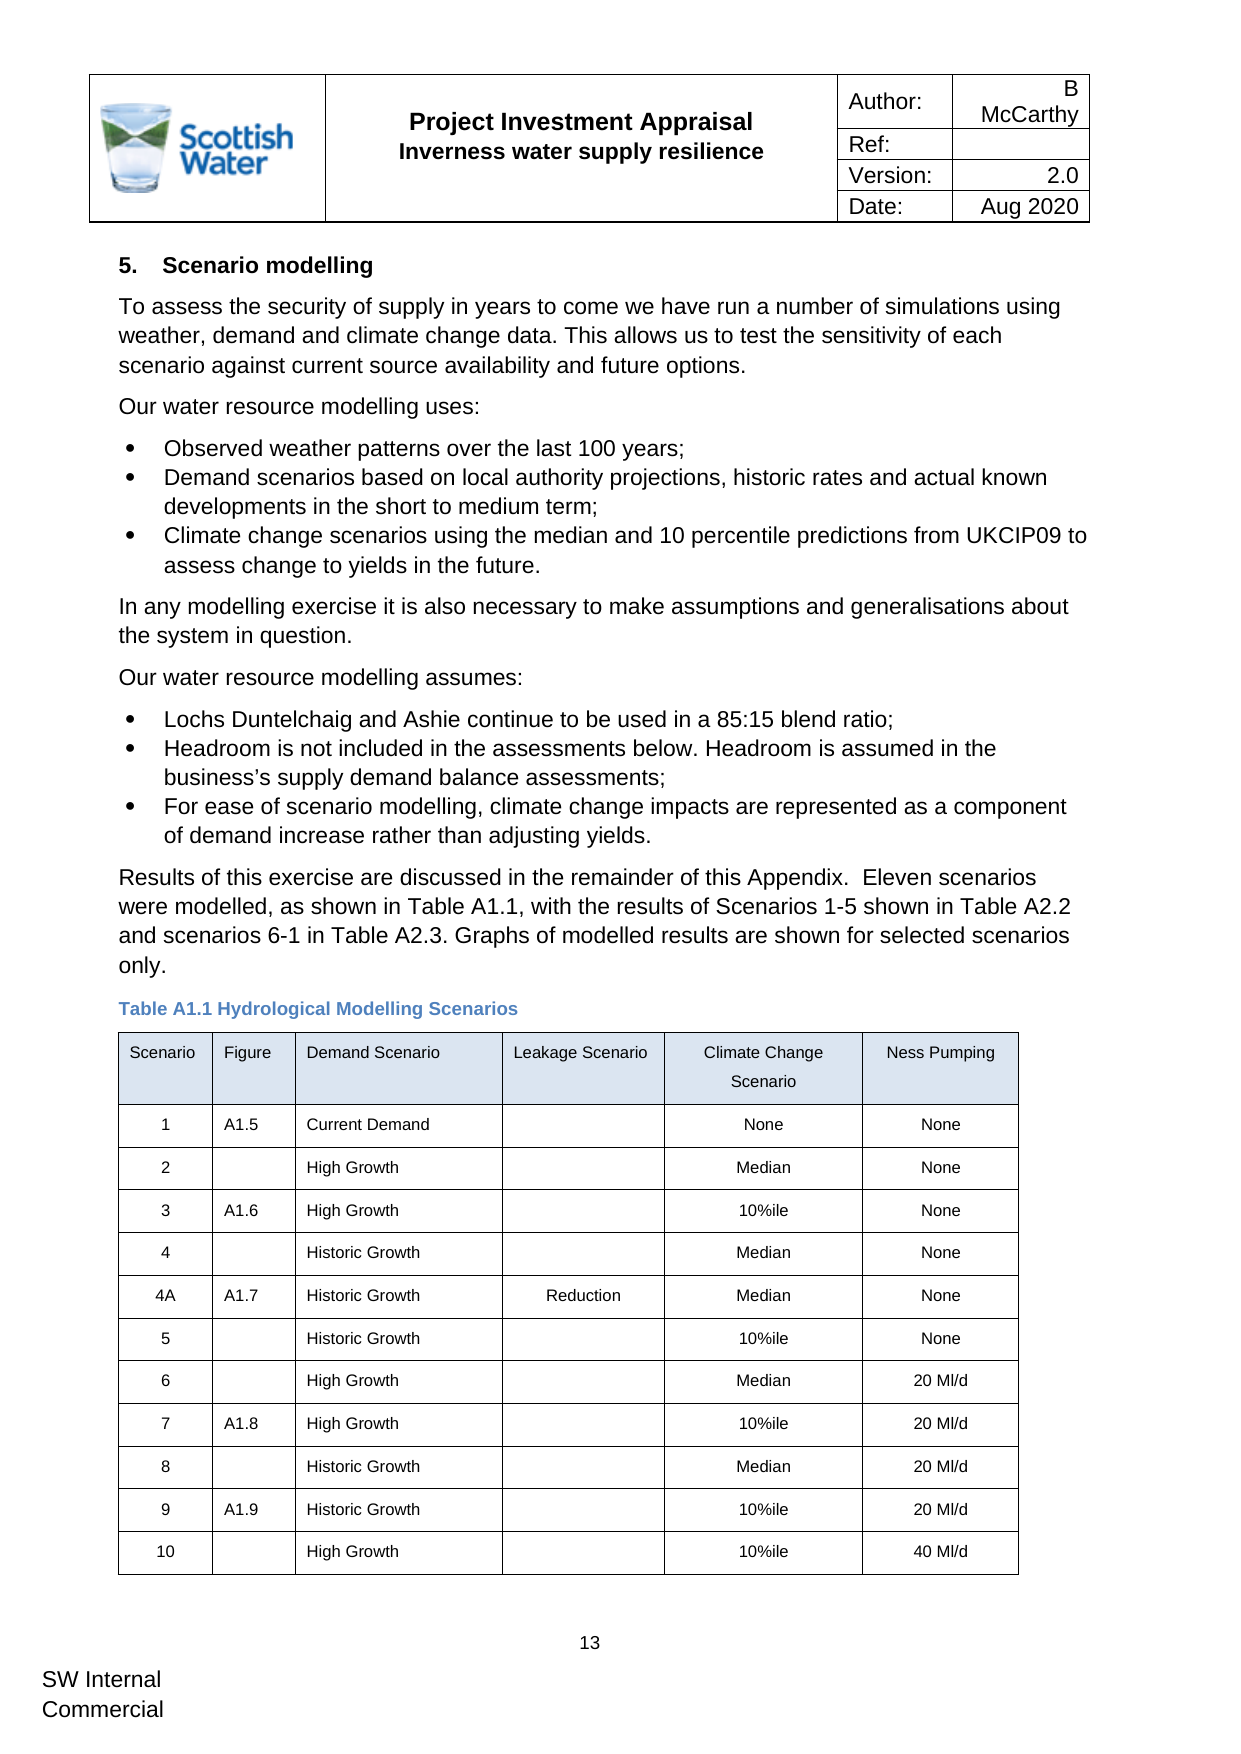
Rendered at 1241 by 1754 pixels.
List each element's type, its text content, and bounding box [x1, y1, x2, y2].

table_cell A1.6 [213, 1190, 295, 1232]
table_cell High Growth [296, 1361, 502, 1403]
list Demand scenarios based on local authority projections, historic rates and actual known developments in the short to medium term; [126, 461, 1090, 519]
table_cell [213, 1319, 295, 1360]
table_cell [503, 1105, 664, 1147]
table_cell 6 [119, 1361, 212, 1403]
table_cell Historic Growth [296, 1489, 502, 1531]
table_cell None [863, 1233, 1018, 1275]
table_cell 9 [119, 1489, 212, 1531]
table_cell [213, 1233, 295, 1275]
table_cell 20 Ml/d [863, 1489, 1018, 1531]
table_cell 10%ile [665, 1319, 862, 1360]
table_cell [213, 1532, 295, 1574]
list Climate change scenarios using the median and 10 percentile predictions from UKCIP09 to assess change to yields in the future. [126, 519, 1090, 578]
list Observed weather patterns over the last 100 years; [126, 432, 1090, 461]
list Headroom is not included in the assessments below. Headroom is assumed in the business’s supply demand balance assessments; [126, 732, 1090, 790]
table_cell 4A [119, 1276, 212, 1317]
table_cell 10%ile [665, 1190, 862, 1232]
table_cell None [863, 1190, 1018, 1232]
table_cell Median [665, 1148, 862, 1189]
table_cell Median [665, 1361, 862, 1403]
table_header Climate Change Scenario [665, 1033, 862, 1104]
table_cell Median [665, 1276, 862, 1317]
text Our water resource modelling uses: [118, 390, 1090, 419]
table_cell 10%ile [665, 1532, 862, 1574]
table_cell [503, 1447, 664, 1488]
table_cell High Growth [296, 1532, 502, 1574]
table_cell None [863, 1319, 1018, 1360]
table_cell High Growth [296, 1190, 502, 1232]
picture [100, 103, 293, 193]
table_cell [503, 1361, 664, 1403]
table_cell None [665, 1105, 862, 1147]
table_cell 1 [119, 1105, 212, 1147]
table_cell [213, 1361, 295, 1403]
table_cell [503, 1190, 664, 1232]
text In any modelling exercise it is also necessary to make assumptions and generalisations about the system in question. [118, 590, 1090, 649]
text To assess the security of supply in years to come we have run a number of simulations using weather, demand and climate change data. This allows us to test the sensitivity of each scenario against current source availability and future options. [118, 290, 1090, 378]
table_cell [503, 1148, 664, 1189]
table_header Demand Scenario [296, 1033, 502, 1104]
table_cell A1.9 [213, 1489, 295, 1531]
table_header Figure [213, 1033, 295, 1104]
table_cell 10%ile [665, 1404, 862, 1446]
table_cell 10%ile [665, 1489, 862, 1531]
table_cell [503, 1532, 664, 1574]
table_cell High Growth [296, 1148, 502, 1189]
list Scenario modelling [118, 249, 1090, 278]
table_cell [503, 1233, 664, 1275]
table_cell A1.5 [213, 1105, 295, 1147]
table_cell [213, 1148, 295, 1189]
table_header Scenario [119, 1033, 212, 1104]
table_cell Historic Growth [296, 1319, 502, 1360]
table_cell None [863, 1276, 1018, 1317]
table_cell 7 [119, 1404, 212, 1446]
table_cell 20 Ml/d [863, 1404, 1018, 1446]
table_cell 3 [119, 1190, 212, 1232]
text Table A1.1 Hydrological Modelling Scenarios [118, 990, 1090, 1019]
table_cell [213, 1447, 295, 1488]
table_cell [503, 1319, 664, 1360]
table_cell 10 [119, 1532, 212, 1574]
table_cell [503, 1404, 664, 1446]
table_cell Historic Growth [296, 1276, 502, 1317]
table_cell Median [665, 1233, 862, 1275]
table_header Ness Pumping [863, 1033, 1018, 1104]
table_cell 8 [119, 1447, 212, 1488]
table_cell 4 [119, 1233, 212, 1275]
table_cell Historic Growth [296, 1233, 502, 1275]
table_cell Current Demand [296, 1105, 502, 1147]
list For ease of scenario modelling, climate change impacts are represented as a component of demand increase rather than adjusting yields. [126, 790, 1090, 849]
table_cell A1.7 [213, 1276, 295, 1317]
table_cell None [863, 1105, 1018, 1147]
table_cell 20 Ml/d [863, 1361, 1018, 1403]
table_cell 40 Ml/d [863, 1532, 1018, 1574]
table_cell 5 [119, 1319, 212, 1360]
table_cell Median [665, 1447, 862, 1488]
table_cell Reduction [503, 1276, 664, 1317]
text Our water resource modelling assumes: [118, 661, 1090, 690]
table_cell 2 [119, 1148, 212, 1189]
table_cell None [863, 1148, 1018, 1189]
table_cell A1.8 [213, 1404, 295, 1446]
table_cell Historic Growth [296, 1447, 502, 1488]
list Lochs Duntelchaig and Ashie continue to be used in a 85:15 blend ratio; [126, 703, 1090, 732]
table_cell 20 Ml/d [863, 1447, 1018, 1488]
table_header Leakage Scenario [503, 1033, 664, 1104]
table_cell [503, 1489, 664, 1531]
text Results of this exercise are discussed in the remainder of this Appendix. Eleven scenarios were modelled, as shown in Table A1.1, with the results of Scenarios 1-5 shown in Table A2.2 and scenarios 6-1 in Table A2.3. Graphs of modelled results are shown for selected scenarios only. [118, 861, 1090, 978]
table_cell High Growth [296, 1404, 502, 1446]
